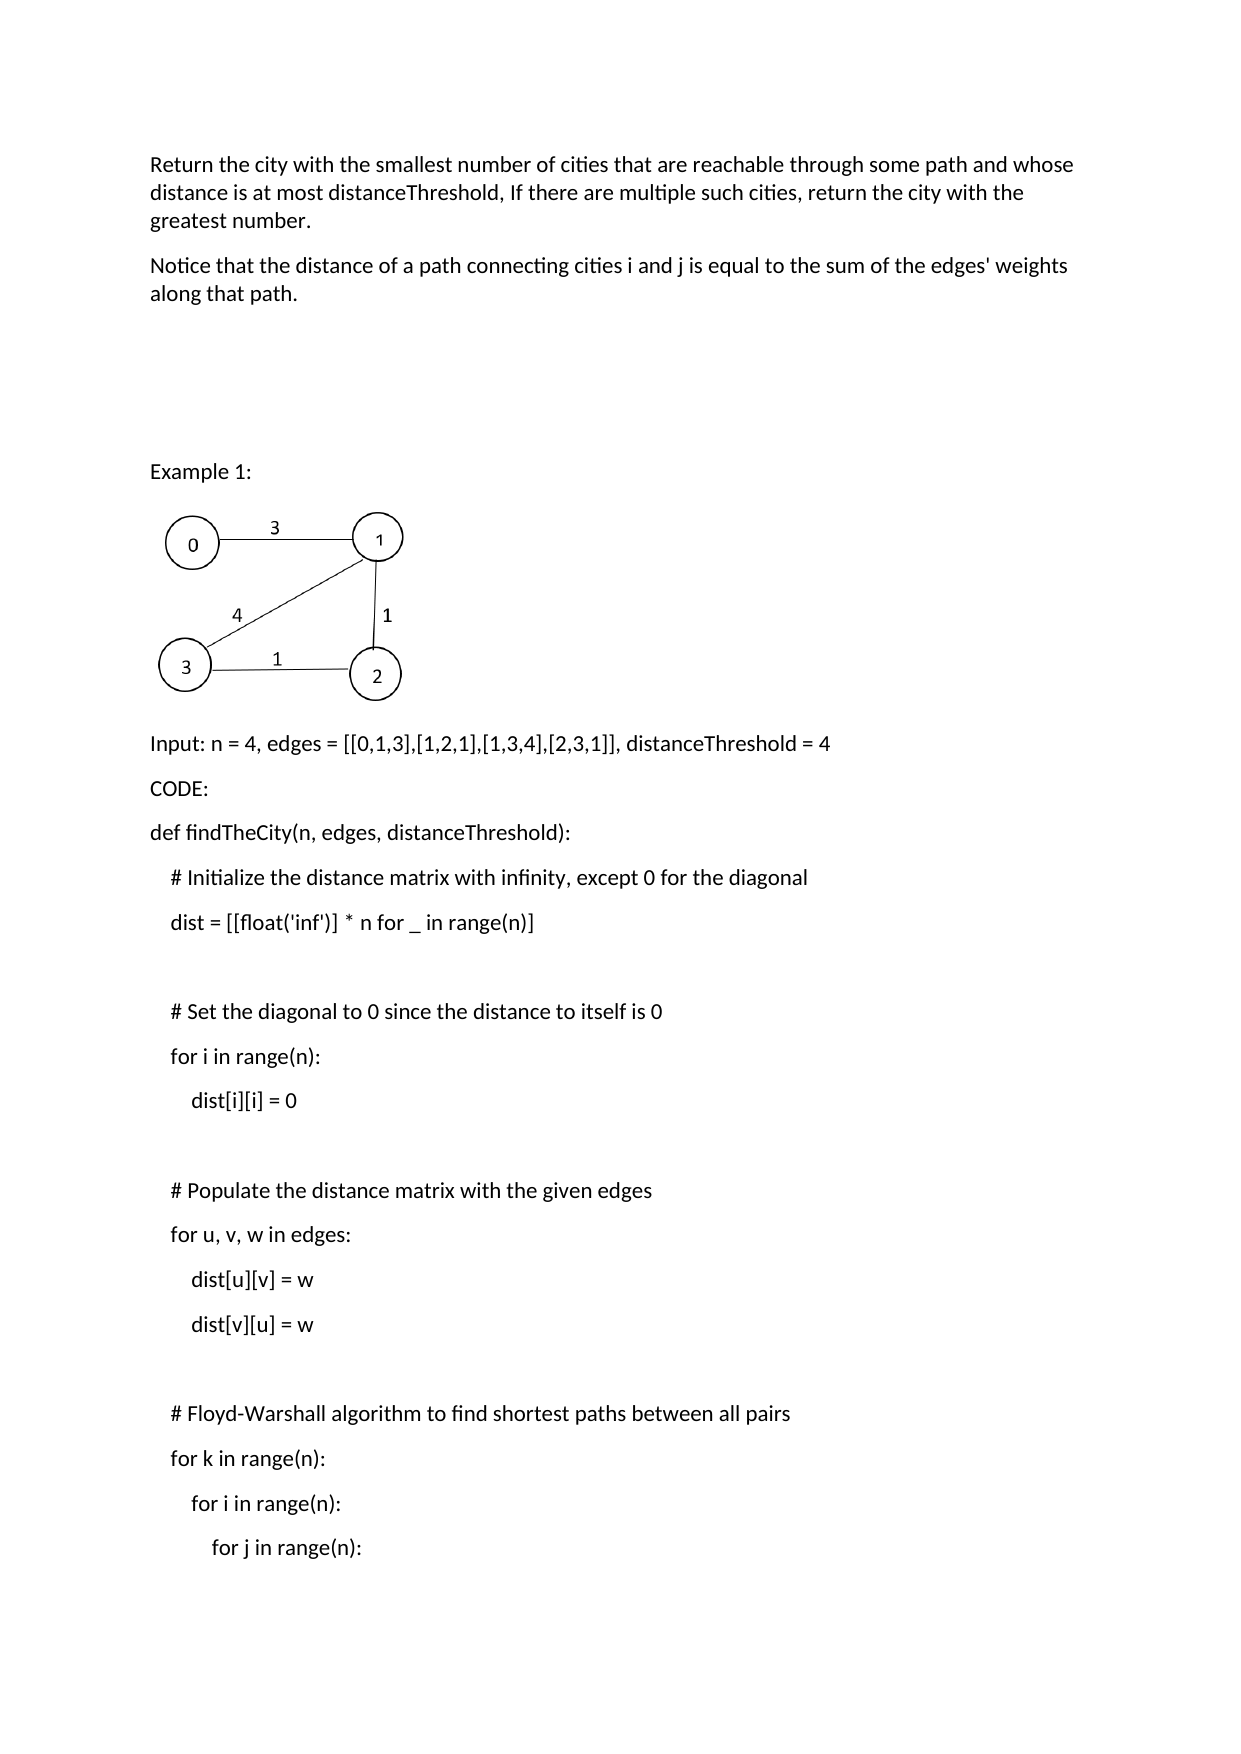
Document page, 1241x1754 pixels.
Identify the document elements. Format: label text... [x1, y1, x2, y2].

text CODE: [150, 774, 1090, 802]
text # Populate the distance matrix with the given edges [150, 1176, 1090, 1204]
text Example 1: [150, 457, 1090, 486]
text for j in range(n): [150, 1533, 1090, 1561]
text Return the city with the smallest number of cities that are reachable through some path and whose distance is at most distanceThreshold, If there are multiple such cities, return the city with the greatest number. [150, 150, 1090, 234]
text for i in range(n): [150, 1042, 1090, 1070]
text Notice that the distance of a path connecting cities i and j is equal to the sum of the edges' weights along that path. [150, 251, 1090, 307]
text for i in range(n): [150, 1489, 1090, 1517]
text dist = [[float('inf')] * n for _ in range(n)] [150, 908, 1090, 936]
text # Set the diagonal to 0 since the distance to itself is 0 [150, 997, 1090, 1025]
text dist[v][u] = w [150, 1310, 1090, 1338]
text # Floyd-Warshall algorithm to find shortest paths between all pairs [150, 1399, 1090, 1427]
text Input: n = 4, edges = [[0,1,3],[1,2,1],[1,3,4],[2,3,1]], distanceThreshold = 4 [150, 729, 1090, 757]
text dist[i][i] = 0 [150, 1087, 1090, 1114]
picture [150, 502, 416, 713]
text dist[u][v] = w [150, 1265, 1090, 1293]
text # Initialize the distance matrix with infinity, except 0 for the diagonal [150, 863, 1090, 891]
text for k in range(n): [150, 1444, 1090, 1472]
text for u, v, w in edges: [150, 1221, 1090, 1249]
text def findTheCity(n, edges, distanceThreshold): [150, 818, 1090, 846]
